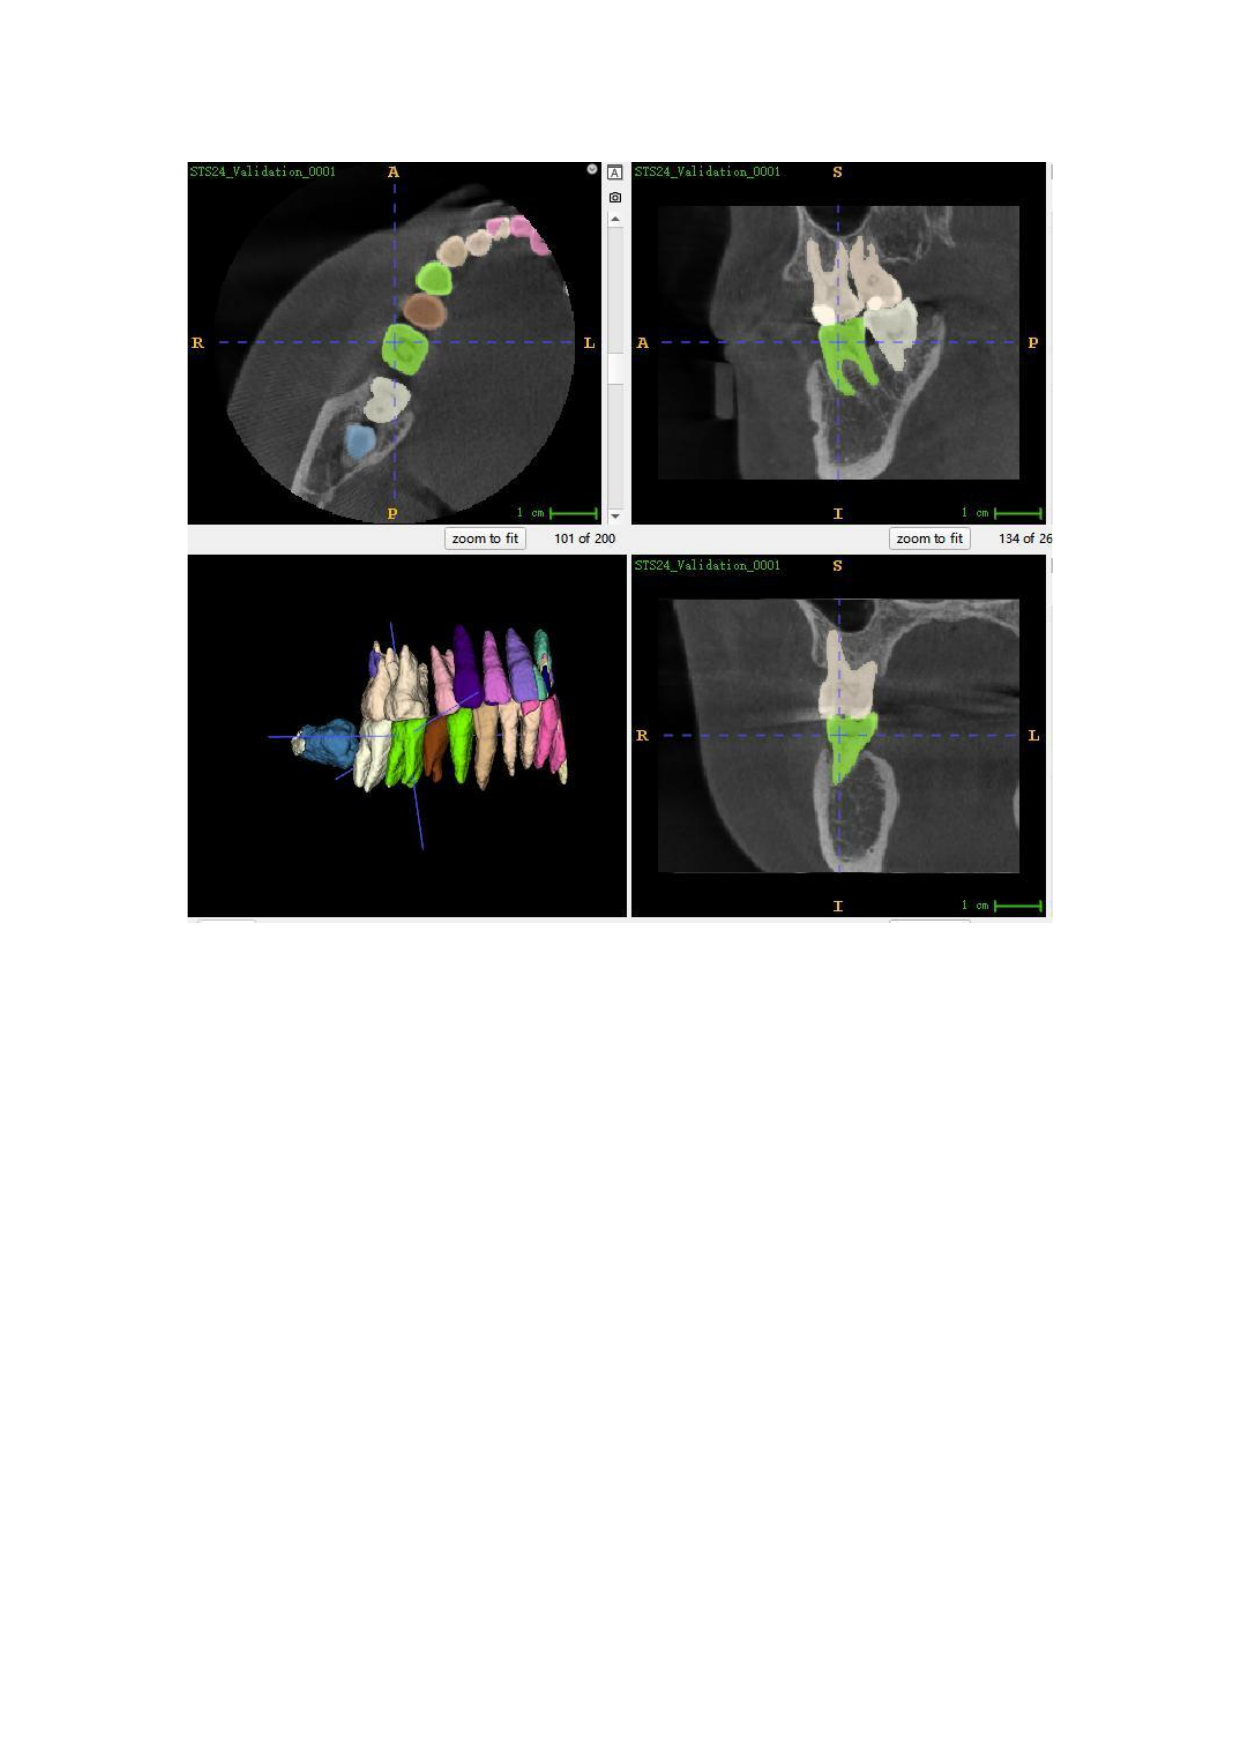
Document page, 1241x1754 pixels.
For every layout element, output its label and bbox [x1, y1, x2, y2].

picture [187, 162, 1053, 923]
